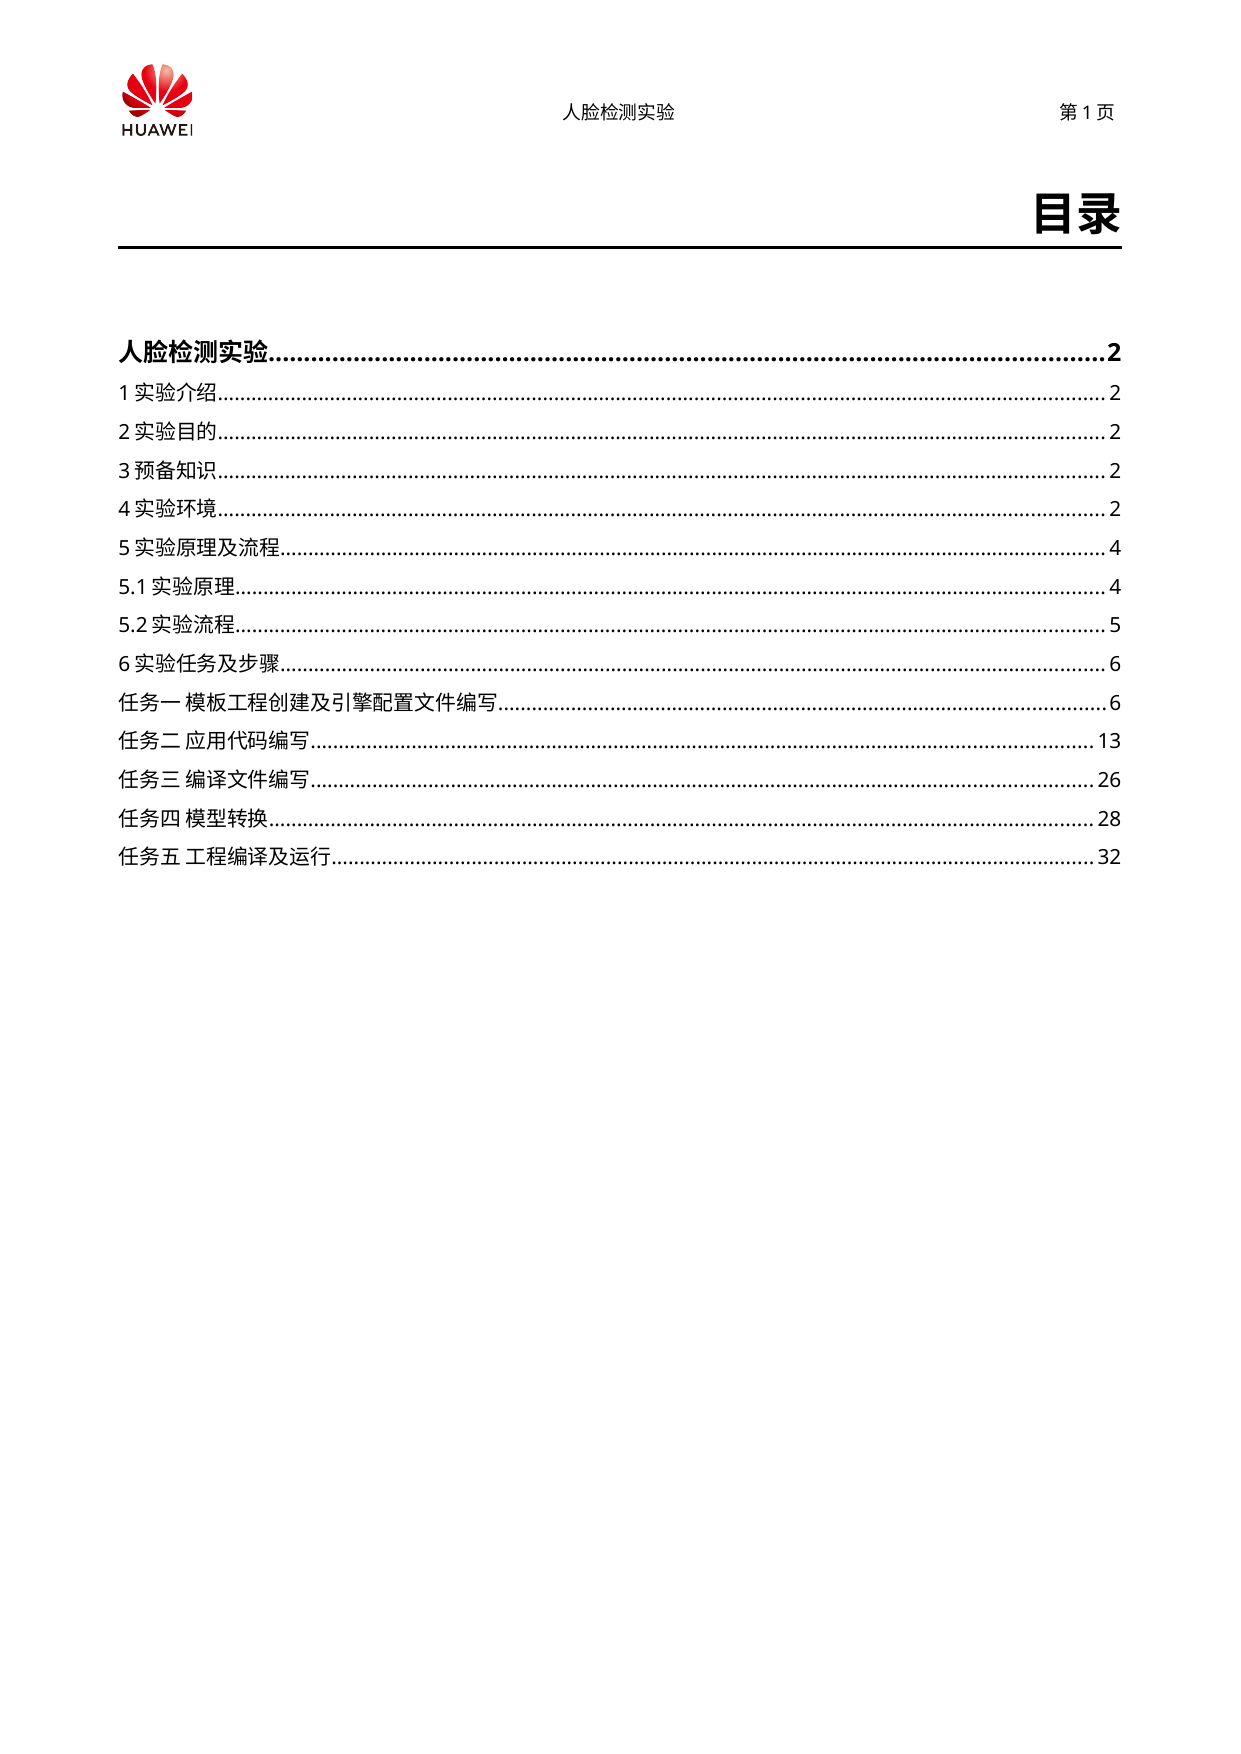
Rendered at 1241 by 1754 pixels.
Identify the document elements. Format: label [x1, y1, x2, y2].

picture [122, 64, 193, 136]
